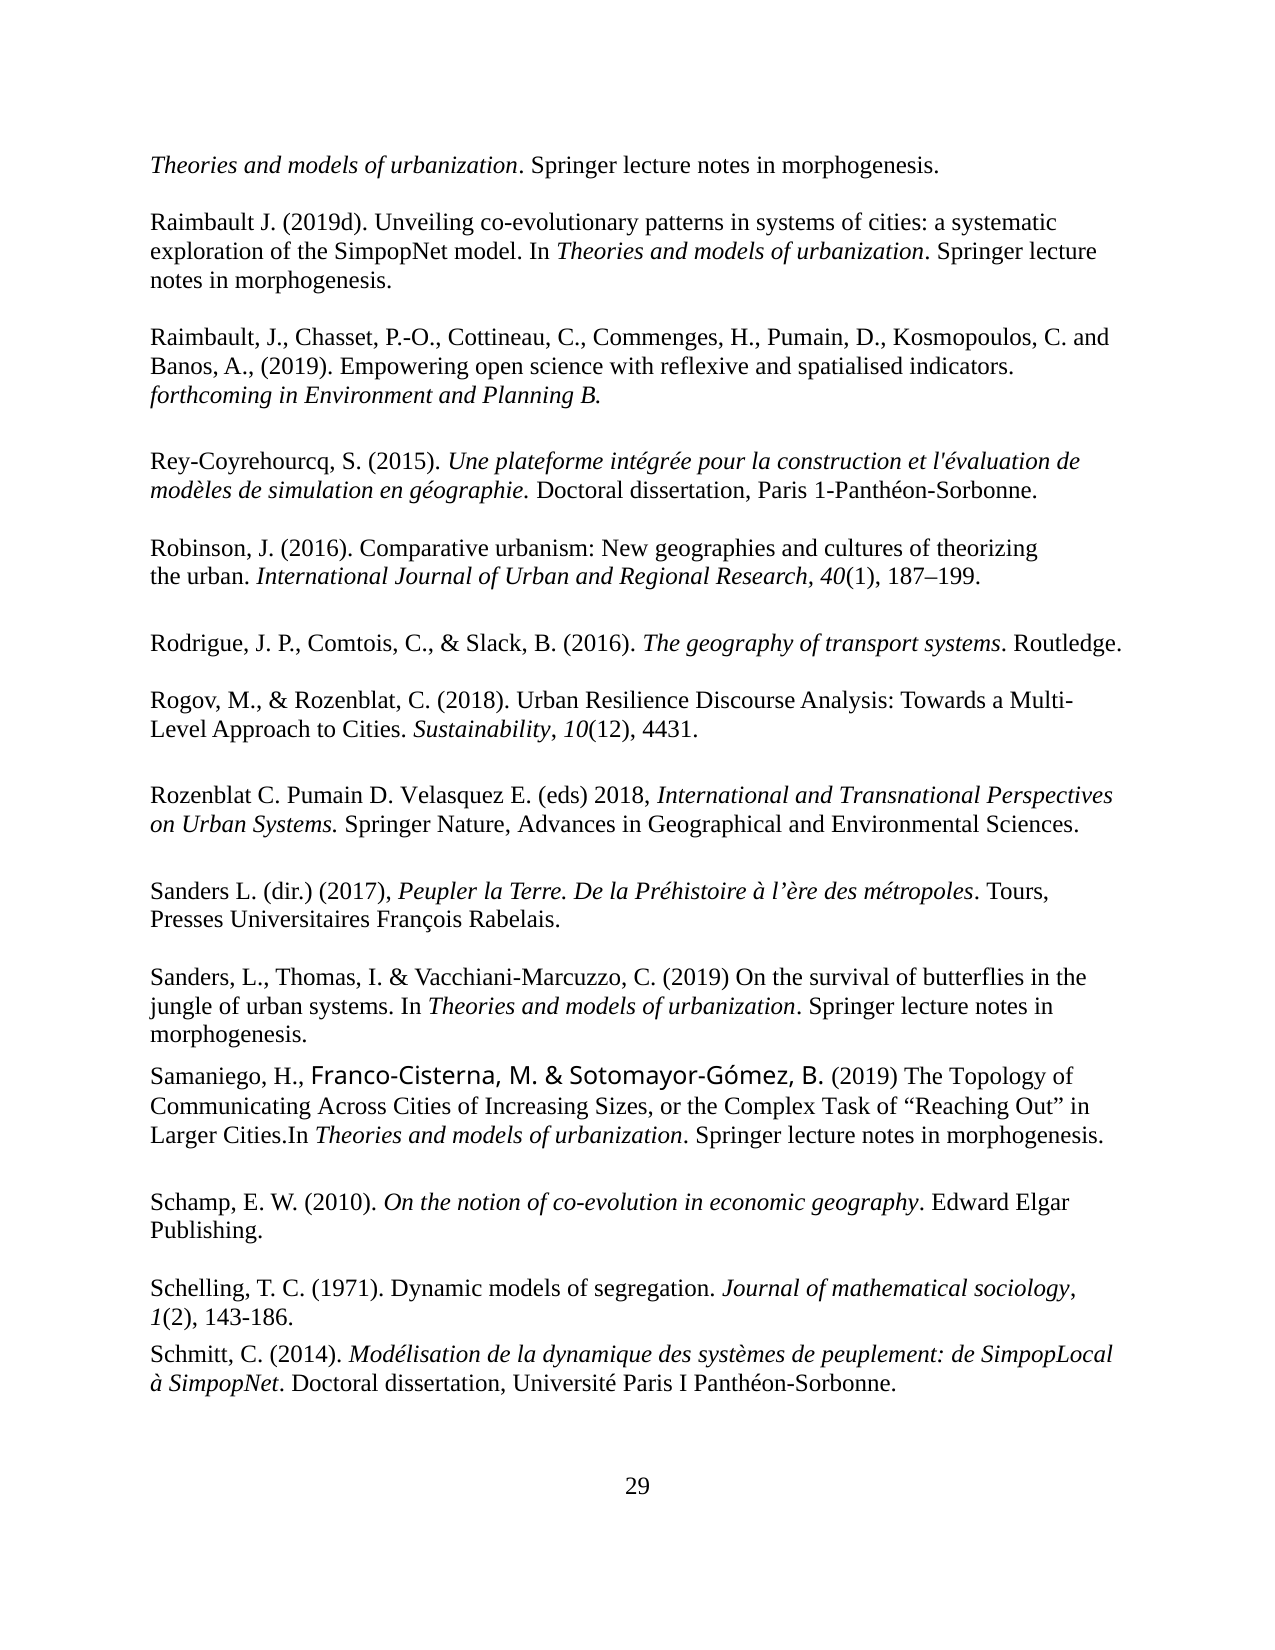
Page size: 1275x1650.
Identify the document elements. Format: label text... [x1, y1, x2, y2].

text Samaniego, H., Franco-Cisterna, M. & Sotomayor-Gómez, B. (2019) The Topology of Communicating Across Cities of Increasing Sizes, or the Complex Task of “Reaching Out” in Larger Cities.In Theories and models of urbanization. Springer lecture notes in morphogenesis. [150, 1057, 1125, 1149]
text Raimbault J. (2019d). Unveiling co-evolutionary patterns in systems of cities: a systematic exploration of the SimpopNet model. In Theories and models of urbanization. Springer lecture notes in morphogenesis. [150, 207, 1125, 294]
text Rodrigue, J. P., Comtois, C., & Slack, B. (2016). The geography of transport systems. Routledge. [150, 628, 1125, 657]
text the urban. International Journal of Urban and Regional Research, 40(1), 187–199. [150, 561, 1125, 590]
text Robinson, J. (2016). Comparative urbanism: New geographies and cultures of theorizing [150, 533, 1125, 561]
text Rogov, M., & Rozenblat, C. (2018). Urban Resilience Discourse Analysis: Towards a Multi-Level Approach to Cities. Sustainability, 10(12), 4431. [150, 685, 1125, 743]
text Schmitt, C. (2014). Modélisation de la dynamique des systèmes de peuplement: de SimpopLocal à SimpopNet. Doctoral dissertation, Université Paris I Panthéon-Sorbonne. [150, 1339, 1125, 1397]
text Schamp, E. W. (2010). On the notion of co-evolution in economic geography. Edward Elgar Publishing. [150, 1187, 1125, 1244]
text Sanders, L., Thomas, I. & Vacchiani-Marcuzzo, C. (2019) On the survival of butterflies in the jungle of urban systems. In Theories and models of urbanization. Springer lecture notes in morphogenesis. [150, 962, 1125, 1048]
text Schelling, T. C. (1971). Dynamic models of segregation. Journal of mathematical sociology, 1(2), 143-186. [150, 1273, 1125, 1330]
text Raimbault, J., Chasset, P.-O., Cottineau, C., Commenges, H., Pumain, D., Kosmopoulos, C. and Banos, A., (2019). Empowering open science with reflexive and spatialised indicators. forthcoming in Environment and Planning B. [150, 322, 1125, 409]
text Sanders L. (dir.) (2017), Peupler la Terre. De la Préhistoire à l’ère des métropoles. Tours, Presses Universitaires François Rabelais. [150, 876, 1125, 933]
text Rey-Coyrehourcq, S. (2015). Une plateforme intégrée pour la construction et l'évaluation de modèles de simulation en géographie. Doctoral dissertation, Paris 1-Panthéon-Sorbonne. [150, 446, 1125, 504]
text Rozenblat C. Pumain D. Velasquez E. (eds) 2018, International and Transnational Perspectives on Urban Systems. Springer Nature, Advances in Geographical and Environmental Sciences. [150, 781, 1125, 838]
